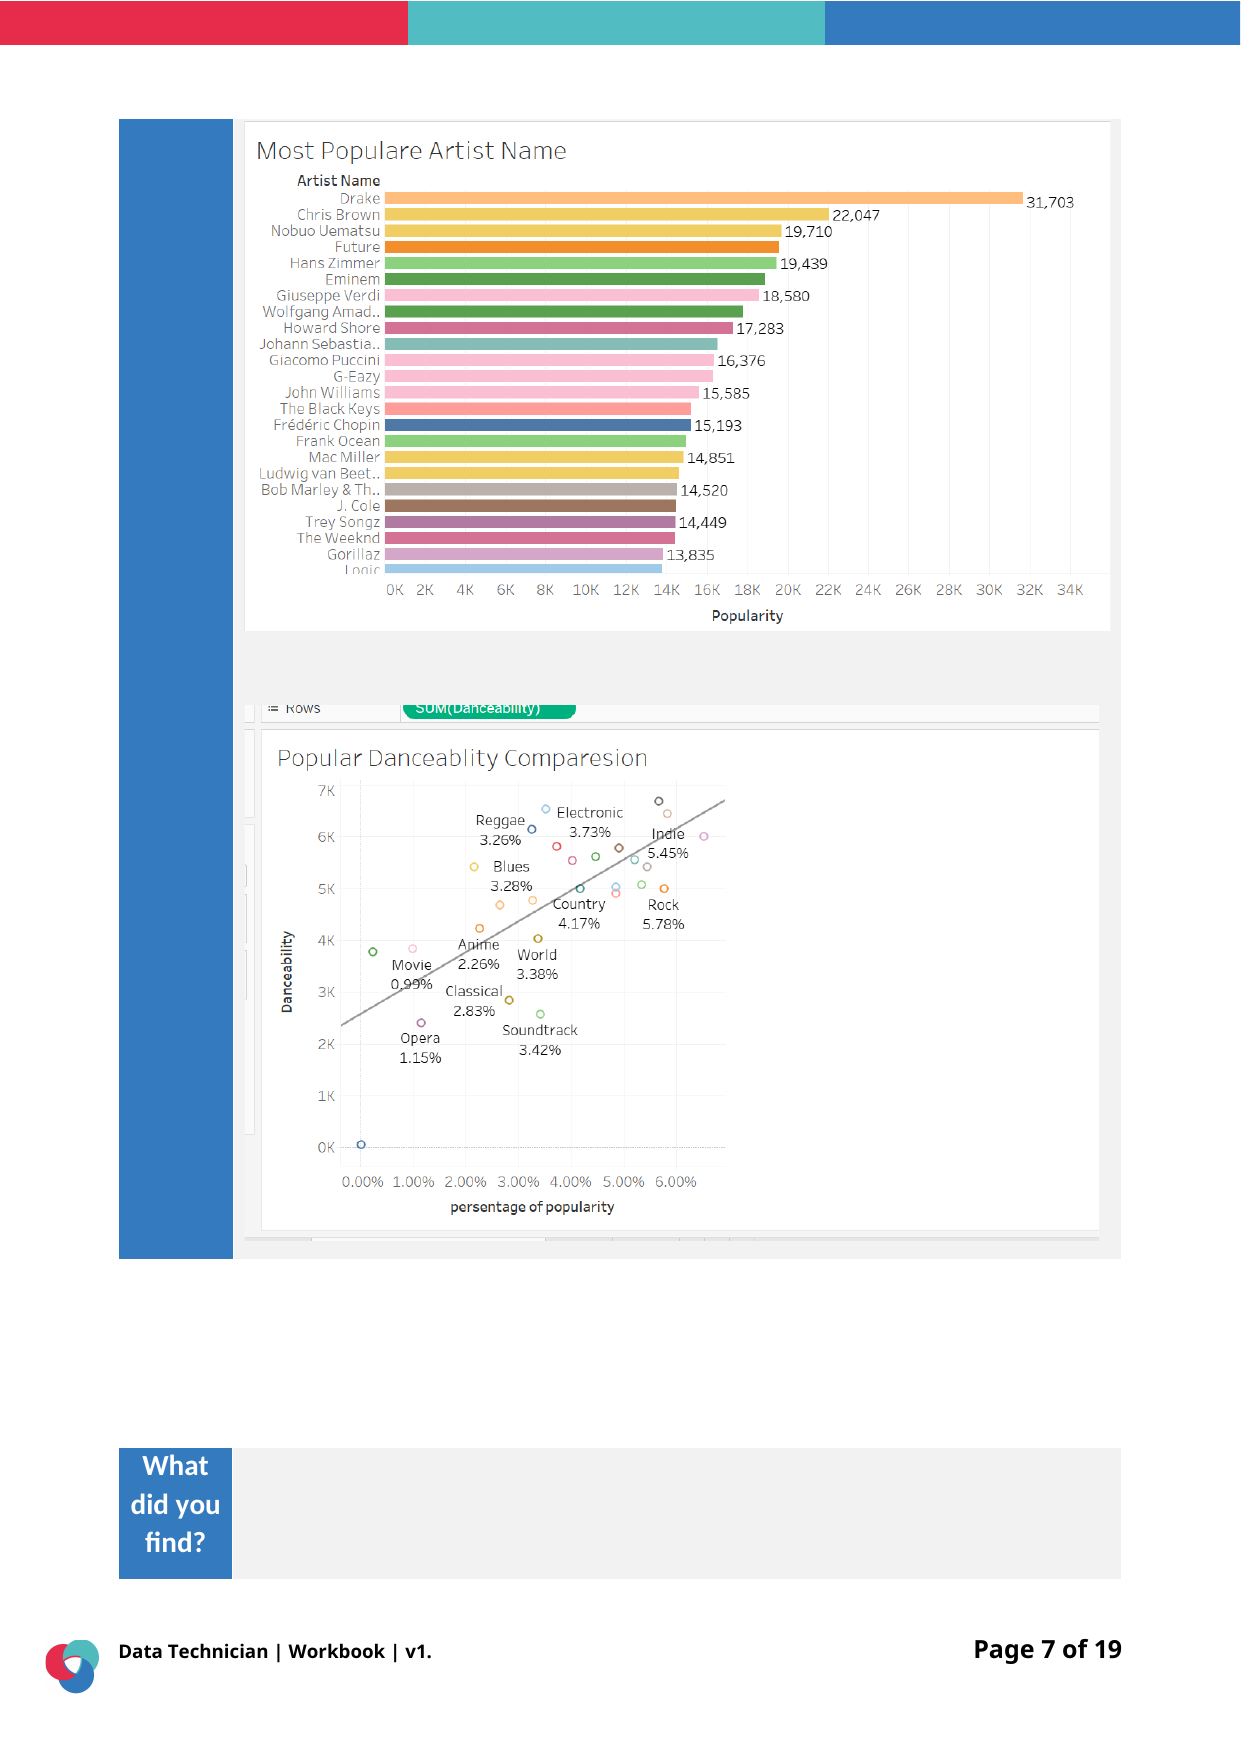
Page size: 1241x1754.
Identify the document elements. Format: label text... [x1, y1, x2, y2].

picture [244, 705, 1100, 1241]
picture [45, 1640, 100, 1694]
table_header [234, 119, 1121, 1259]
picture [244, 119, 1111, 631]
table_header What did you find? [119, 1448, 232, 1579]
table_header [233, 1448, 1121, 1579]
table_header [119, 119, 233, 1259]
